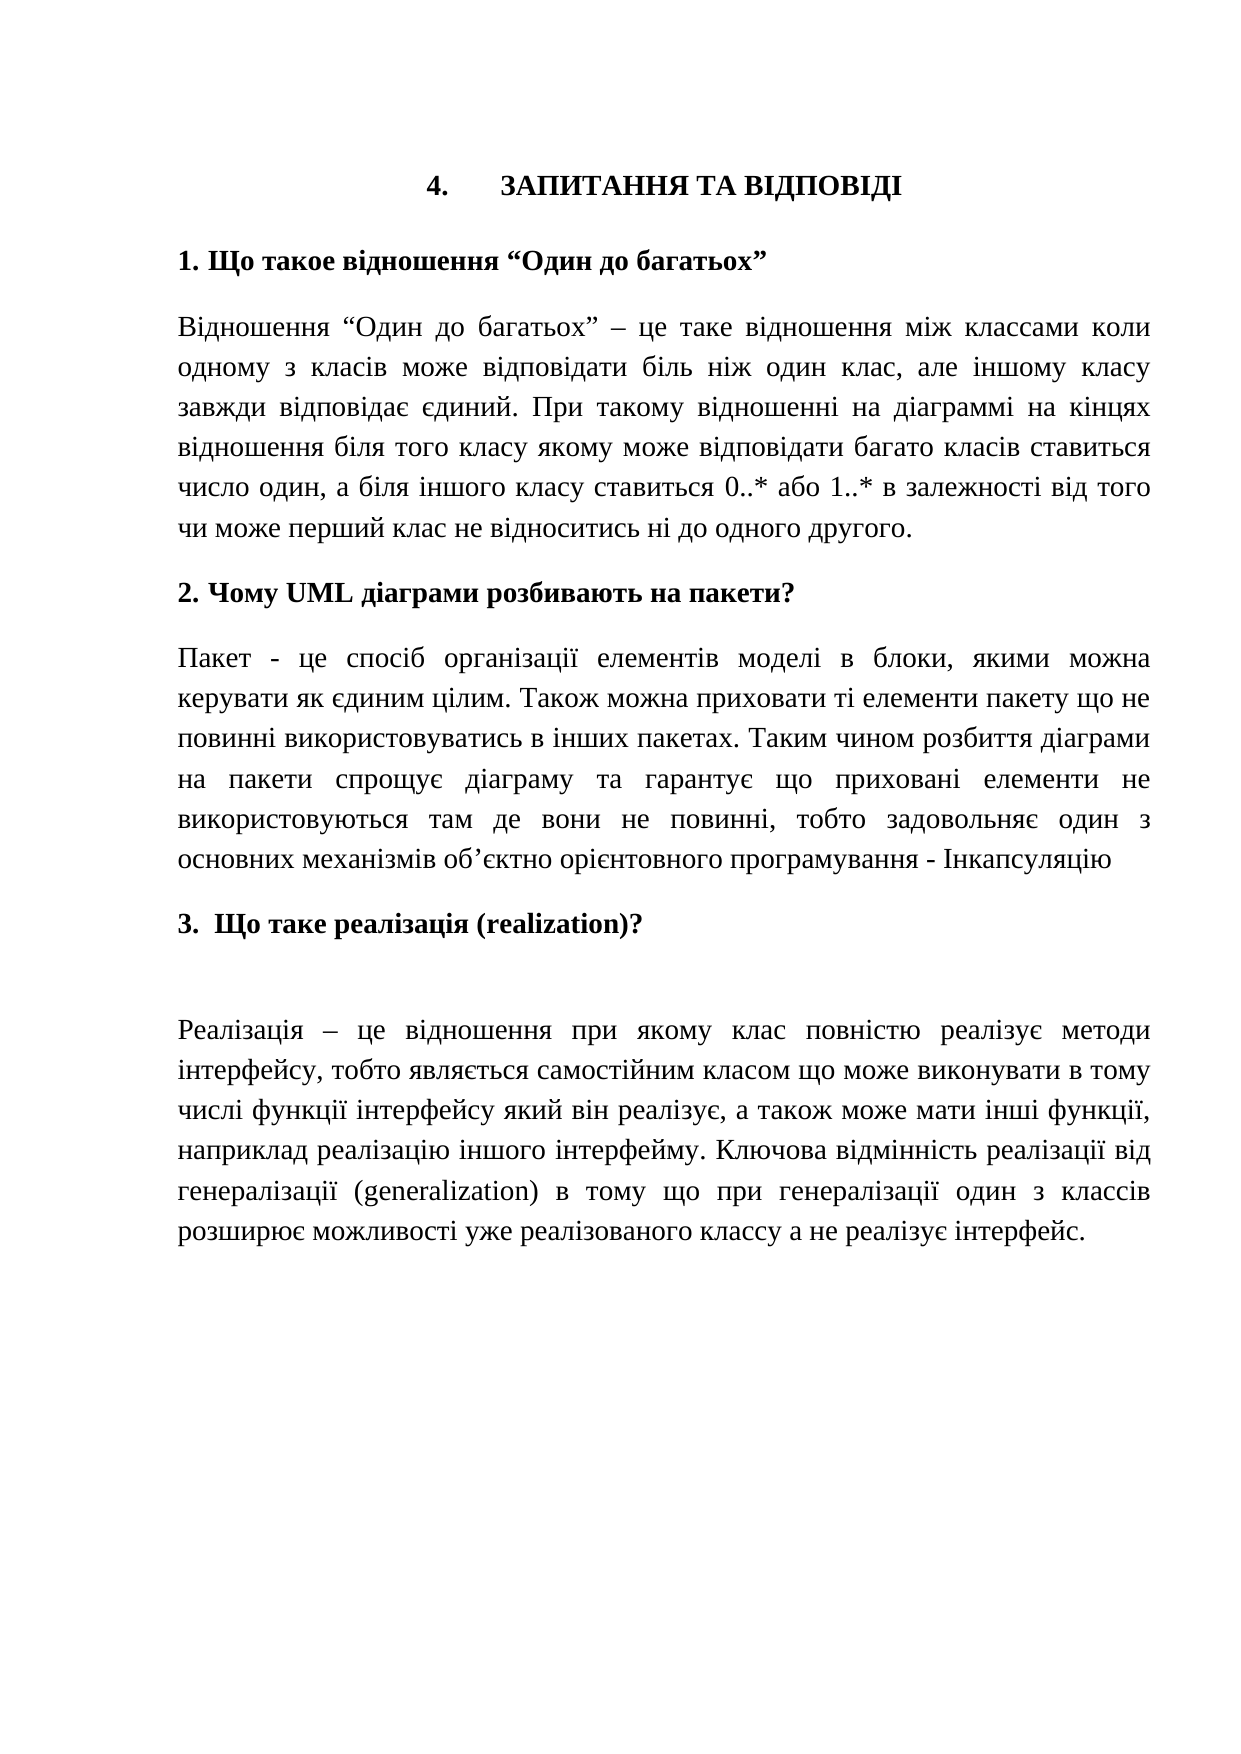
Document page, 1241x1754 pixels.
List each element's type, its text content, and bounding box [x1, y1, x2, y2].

subtitle ЗАПИТАННЯ ТА ВІДПОВІДІ [177, 168, 1152, 202]
list Що таке реалізація (realization)? [177, 906, 1152, 940]
list Чому UML діаграми розбивають на пакети? [177, 575, 1152, 608]
list Що такое відношення “Один до багатьох” [177, 243, 1152, 277]
text Реалізація – це відношення при якому клас повністю реалізує методи інтерфейсу, тобто являється самостійним класом що може виконувати в тому числі функції інтерфейсу який він реалізує, а також може мати інші функції, наприклад реалізацію іншого інтерфейму. Ключова відмінність реалізації від генералізації (generalization) в тому що при генералізації один з классів розширює можливості уже реалізованого классу а не реалізує інтерфейс. [177, 1012, 1152, 1246]
text Пакет - це спосіб організації елементів моделі в блоки, якими можна керувати як єдиним цілим. Також можна приховати ті елементи пакету що не повинні використовуватись в інших пакетах. Таким чином розбиття діаграми на пакети спрощує діаграму та гарантує що приховані елементи не використовуються там де вони не повинні, тобто задовольняє один з основних механізмів об’єктно орієнтовного програмування - Інкапсуляцію [177, 640, 1152, 875]
text Відношення “Один до багатьох” – це таке відношення між классами коли одному з класів може відповідати біль ніж один клас, але іншому класу завжди відповідає єдиний. При такому відношенні на діаграммі на кінцях відношення біля того класу якому може відповідати багато класів ставиться число один, а біля іншого класу ставиться 0..* або 1..* в залежності від того чи може перший клас не відноситись ні до одного другого. [177, 309, 1152, 543]
